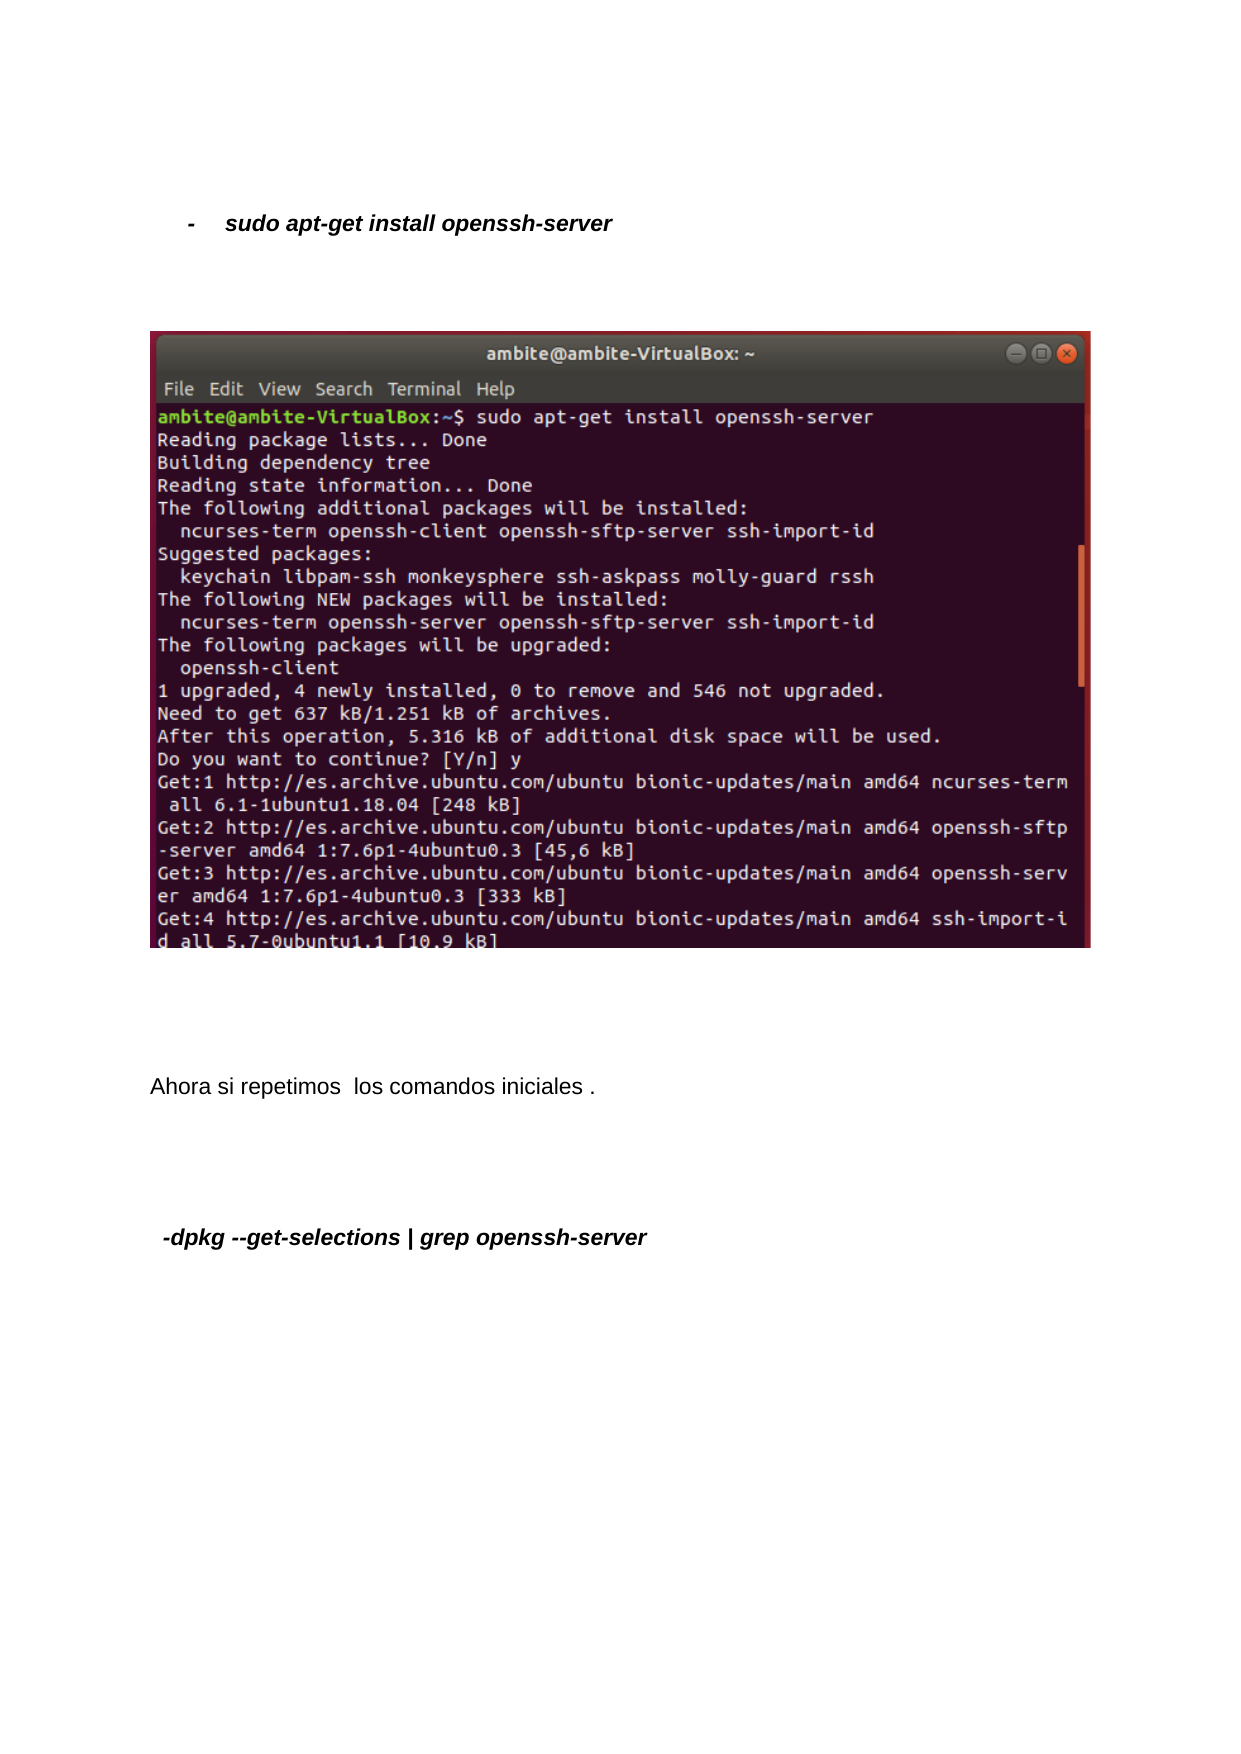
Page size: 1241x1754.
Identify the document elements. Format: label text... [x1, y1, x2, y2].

picture [150, 331, 1091, 948]
list sudo apt-get install openssh-server [187, 210, 1090, 237]
text Ahora si repetimos los comandos iniciales . [150, 1073, 1090, 1099]
text -dpkg --get-selections | grep openssh-server [150, 1224, 1090, 1250]
